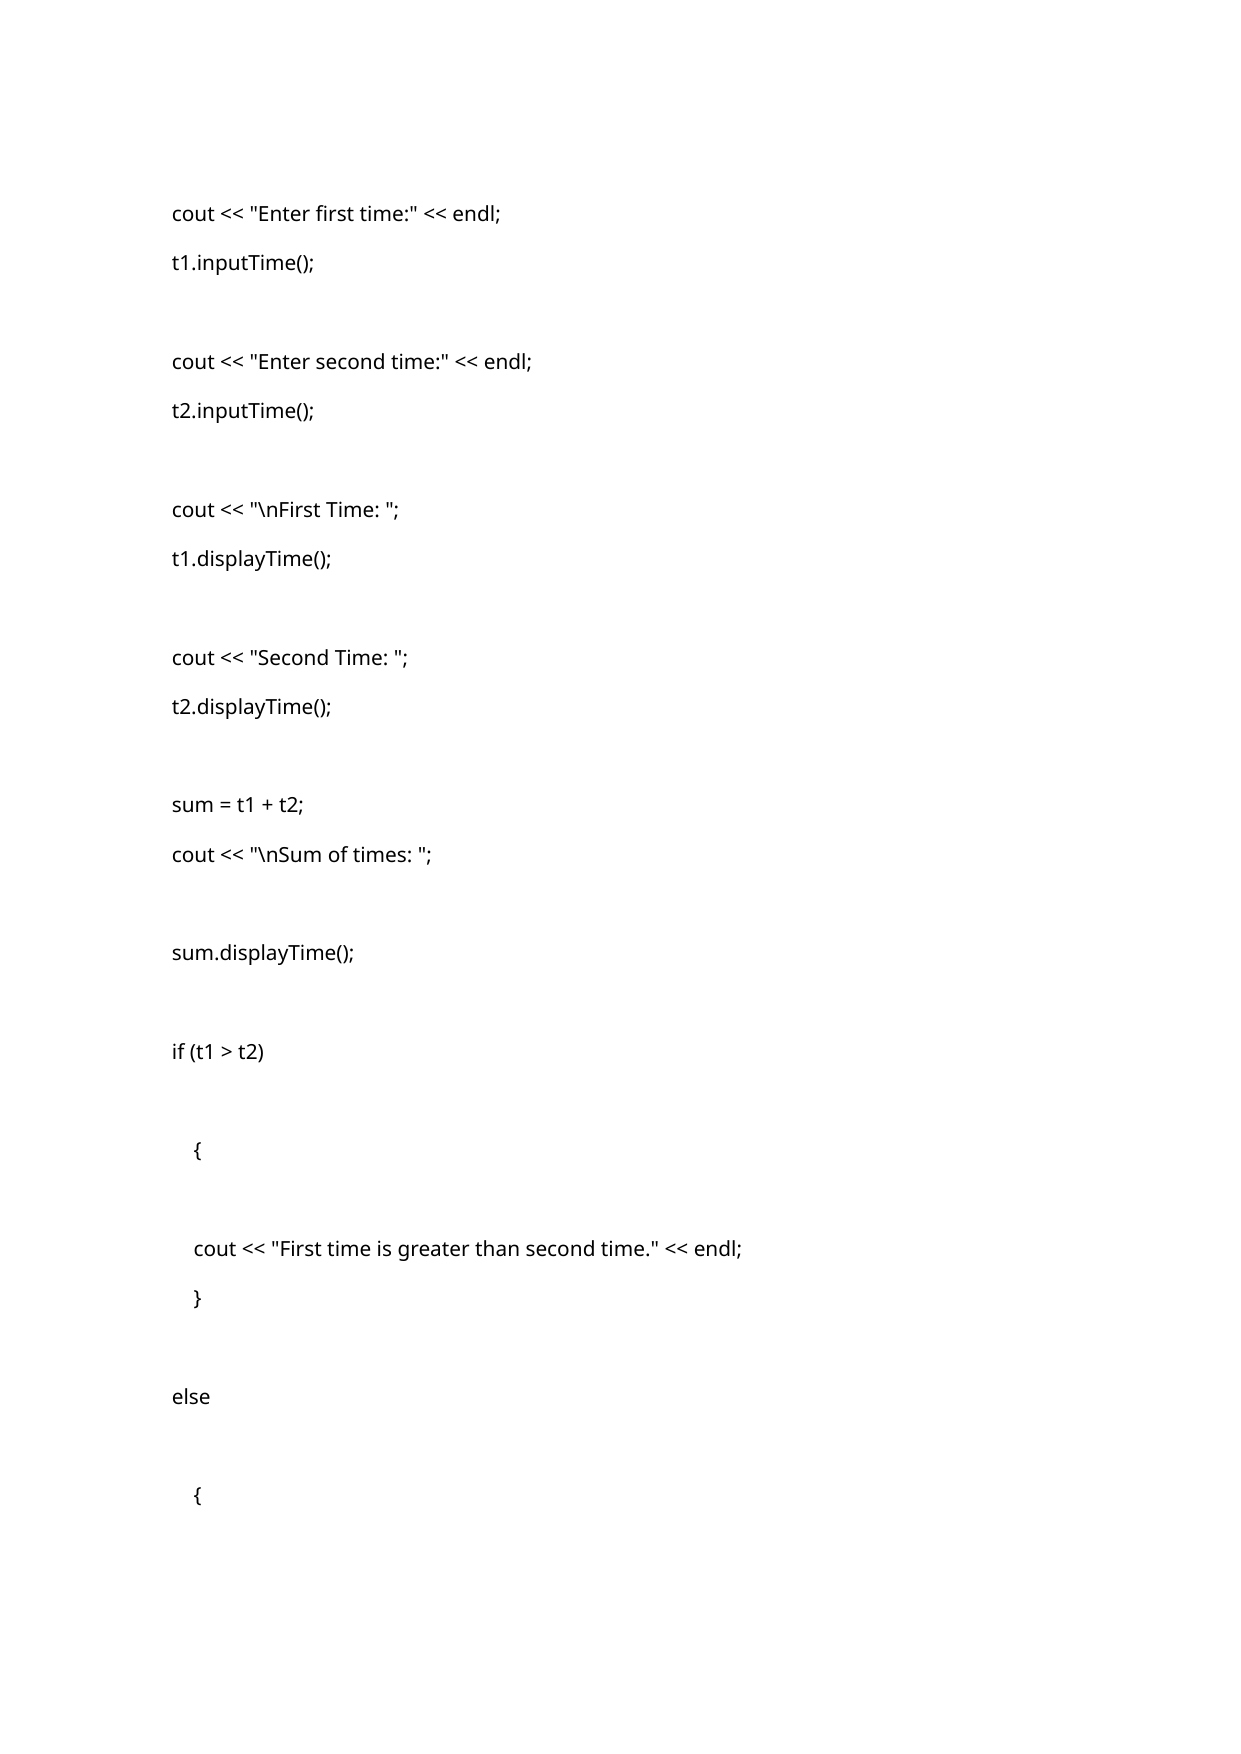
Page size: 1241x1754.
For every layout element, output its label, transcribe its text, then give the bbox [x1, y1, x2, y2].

text sum.displayTime(); [150, 938, 1090, 967]
text cout << "First time is greater than second time." << endl; [150, 1234, 1090, 1262]
text t1.displayTime(); [150, 544, 1090, 573]
text cout << "Enter first time:" << endl; [150, 199, 1090, 228]
text sum = t1 + t2; [150, 791, 1090, 819]
text cout << "Enter second time:" << endl; [150, 347, 1090, 376]
text cout << "\nSum of times: "; [150, 840, 1090, 868]
text cout << "Second Time: "; [150, 643, 1090, 671]
text { [150, 1480, 1090, 1509]
text if (t1 > t2) [150, 1037, 1090, 1065]
text } [150, 1283, 1090, 1312]
text { [150, 1135, 1090, 1164]
text t2.inputTime(); [150, 396, 1090, 425]
text else [150, 1382, 1090, 1410]
text cout << "\nFirst Time: "; [150, 495, 1090, 523]
text t2.displayTime(); [150, 692, 1090, 720]
text t1.inputTime(); [150, 248, 1090, 277]
